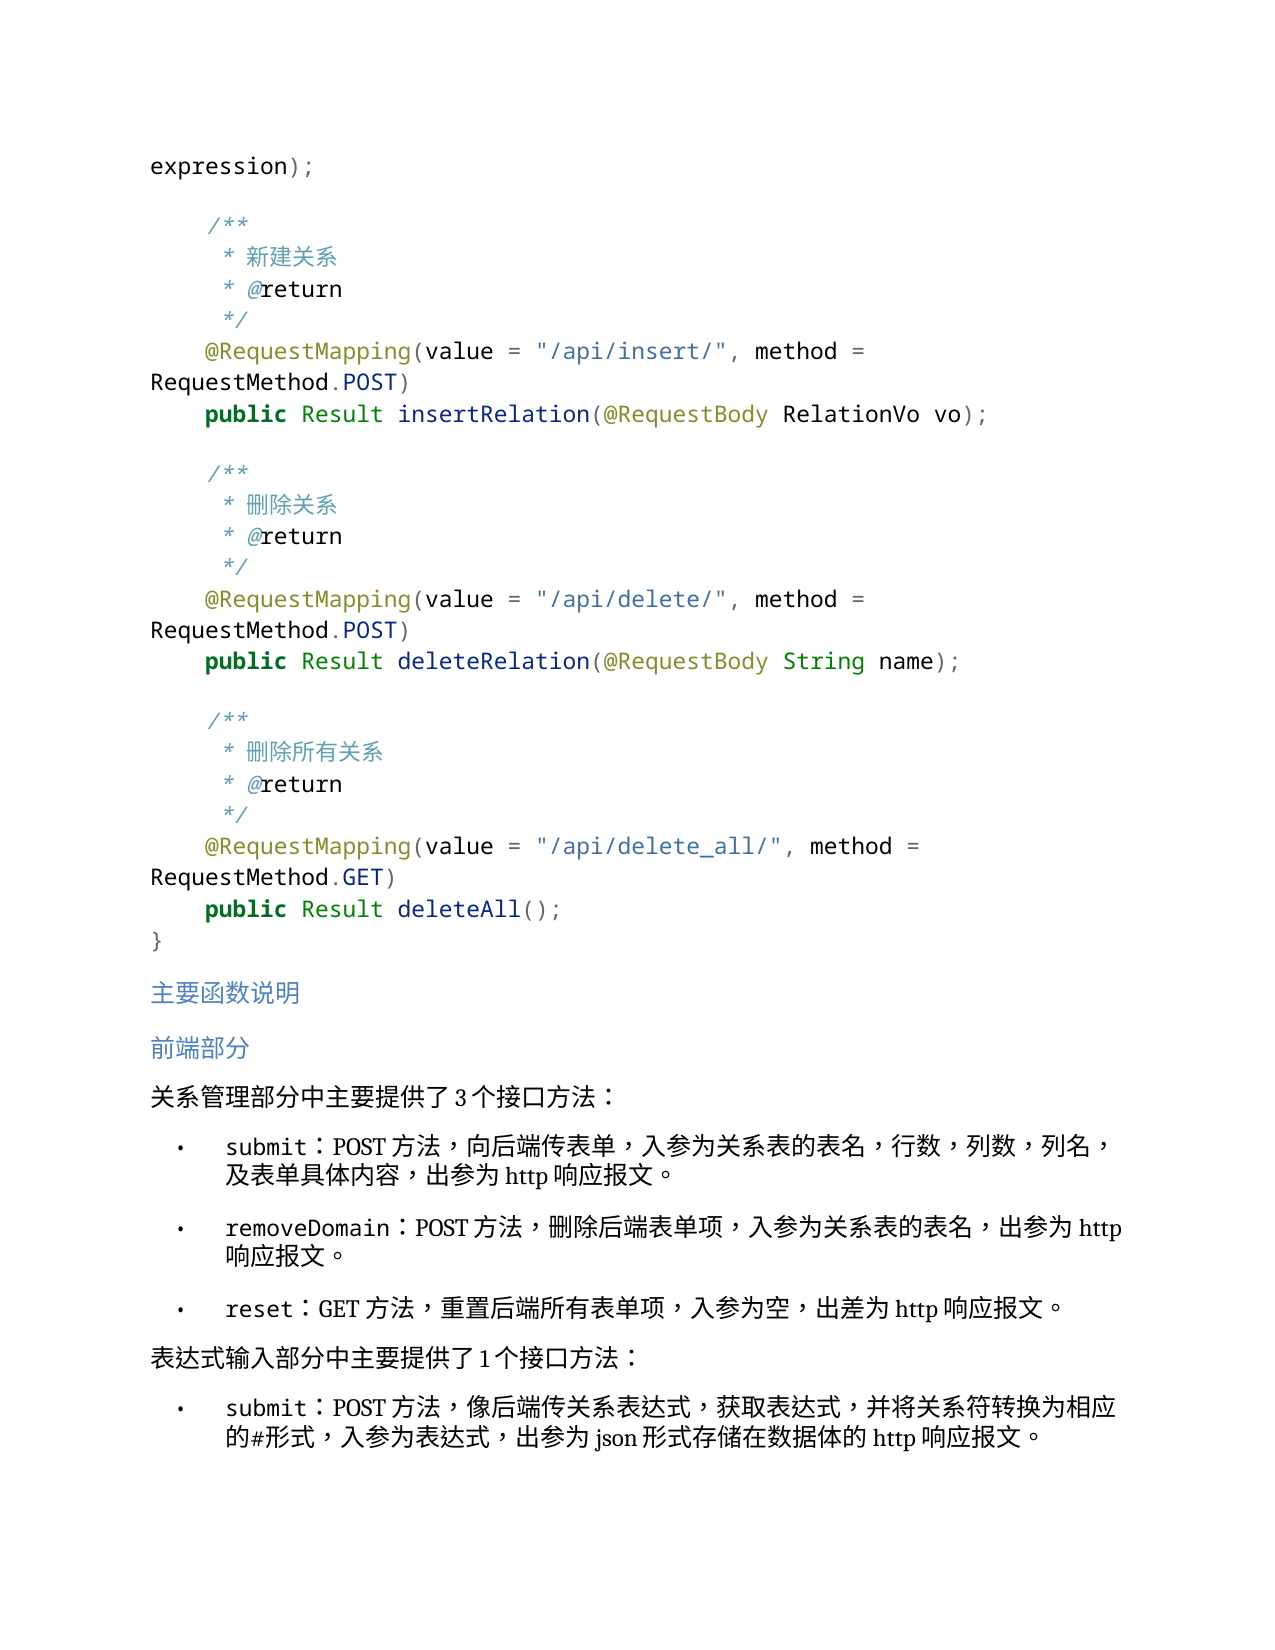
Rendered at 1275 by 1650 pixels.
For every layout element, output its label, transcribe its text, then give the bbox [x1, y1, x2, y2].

list removeDomain：POST方法，删除后端表单项，入参为关系表的表名，出参为http响应报文。 [175, 1212, 1125, 1272]
list submit：POST方法，像后端传关系表达式，获取表达式，并将关系符转换为相应的#形式，入参为表达式，出参为json形式存储在数据体的http响应报文。 [175, 1392, 1125, 1452]
list reset：GET方法，重置后端所有表单项，入参为空，出差为http响应报文。 [175, 1293, 1125, 1324]
subtitle 前端部分 [150, 1031, 1125, 1065]
text 表达式输入部分中主要提供了1个接口方法： [150, 1345, 1125, 1373]
text 关系管理部分中主要提供了3个接口方法： [150, 1083, 1125, 1112]
list submit：POST方法，向后端传表单，入参为关系表的表名，行数，列数，列名，及表单具体内容，出参为http响应报文。 [175, 1131, 1125, 1191]
subtitle 主要函数说明 [150, 976, 1125, 1010]
